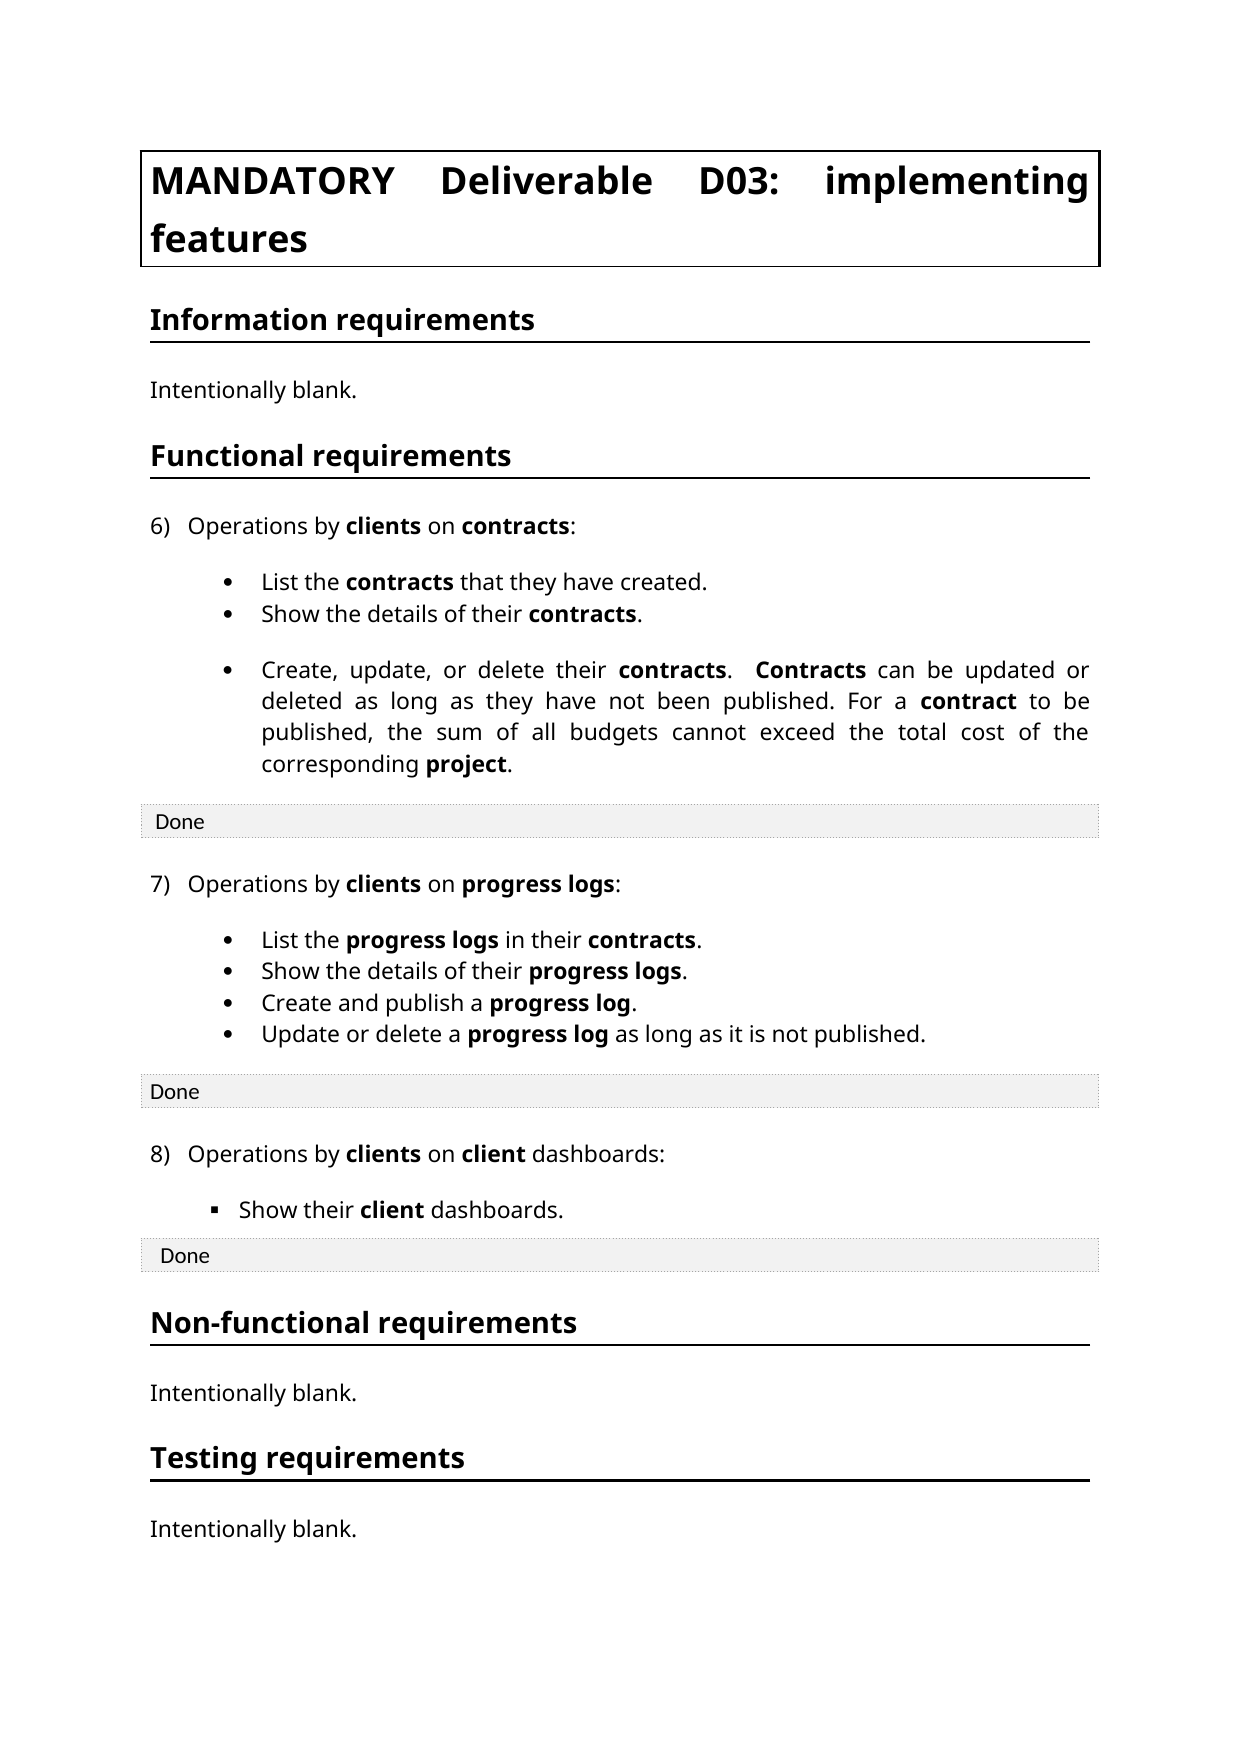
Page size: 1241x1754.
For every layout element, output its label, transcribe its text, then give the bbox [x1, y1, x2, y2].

list List the contracts that they have created. [224, 566, 1090, 598]
list Operations by clients on client dashboards: [150, 1138, 1090, 1169]
list Operations by clients on progress logs: [150, 868, 1090, 899]
list Show the details of their contracts. [224, 598, 1090, 629]
list Show their client dashboards. [209, 1194, 1090, 1226]
list Update or delete a progress log as long as it is not published. [224, 1018, 1090, 1049]
list Show the details of their progress logs. [224, 955, 1090, 987]
subtitle Functional requirements [150, 435, 1090, 477]
text Intentionally blank. [150, 1377, 1090, 1408]
text Intentionally blank. [150, 374, 1090, 406]
list Create and publish a progress log. [224, 987, 1090, 1018]
subtitle MANDATORY Deliverable D03: implementing features [142, 152, 1098, 266]
text Intentionally blank. [150, 1512, 1090, 1544]
list Operations by clients on contracts: [150, 510, 1090, 541]
subtitle Non-functional requirements [150, 1302, 1090, 1344]
subtitle Information requirements [150, 299, 1090, 341]
subtitle Testing requirements [150, 1438, 1090, 1479]
list List the progress logs in their contracts. [224, 924, 1090, 955]
list Create, update, or delete their contracts. Contracts can be updated or deleted as long as they have not been published. For a contract to be published, the sum of all budgets cannot exceed the total cost of the corresponding project. [224, 654, 1090, 779]
